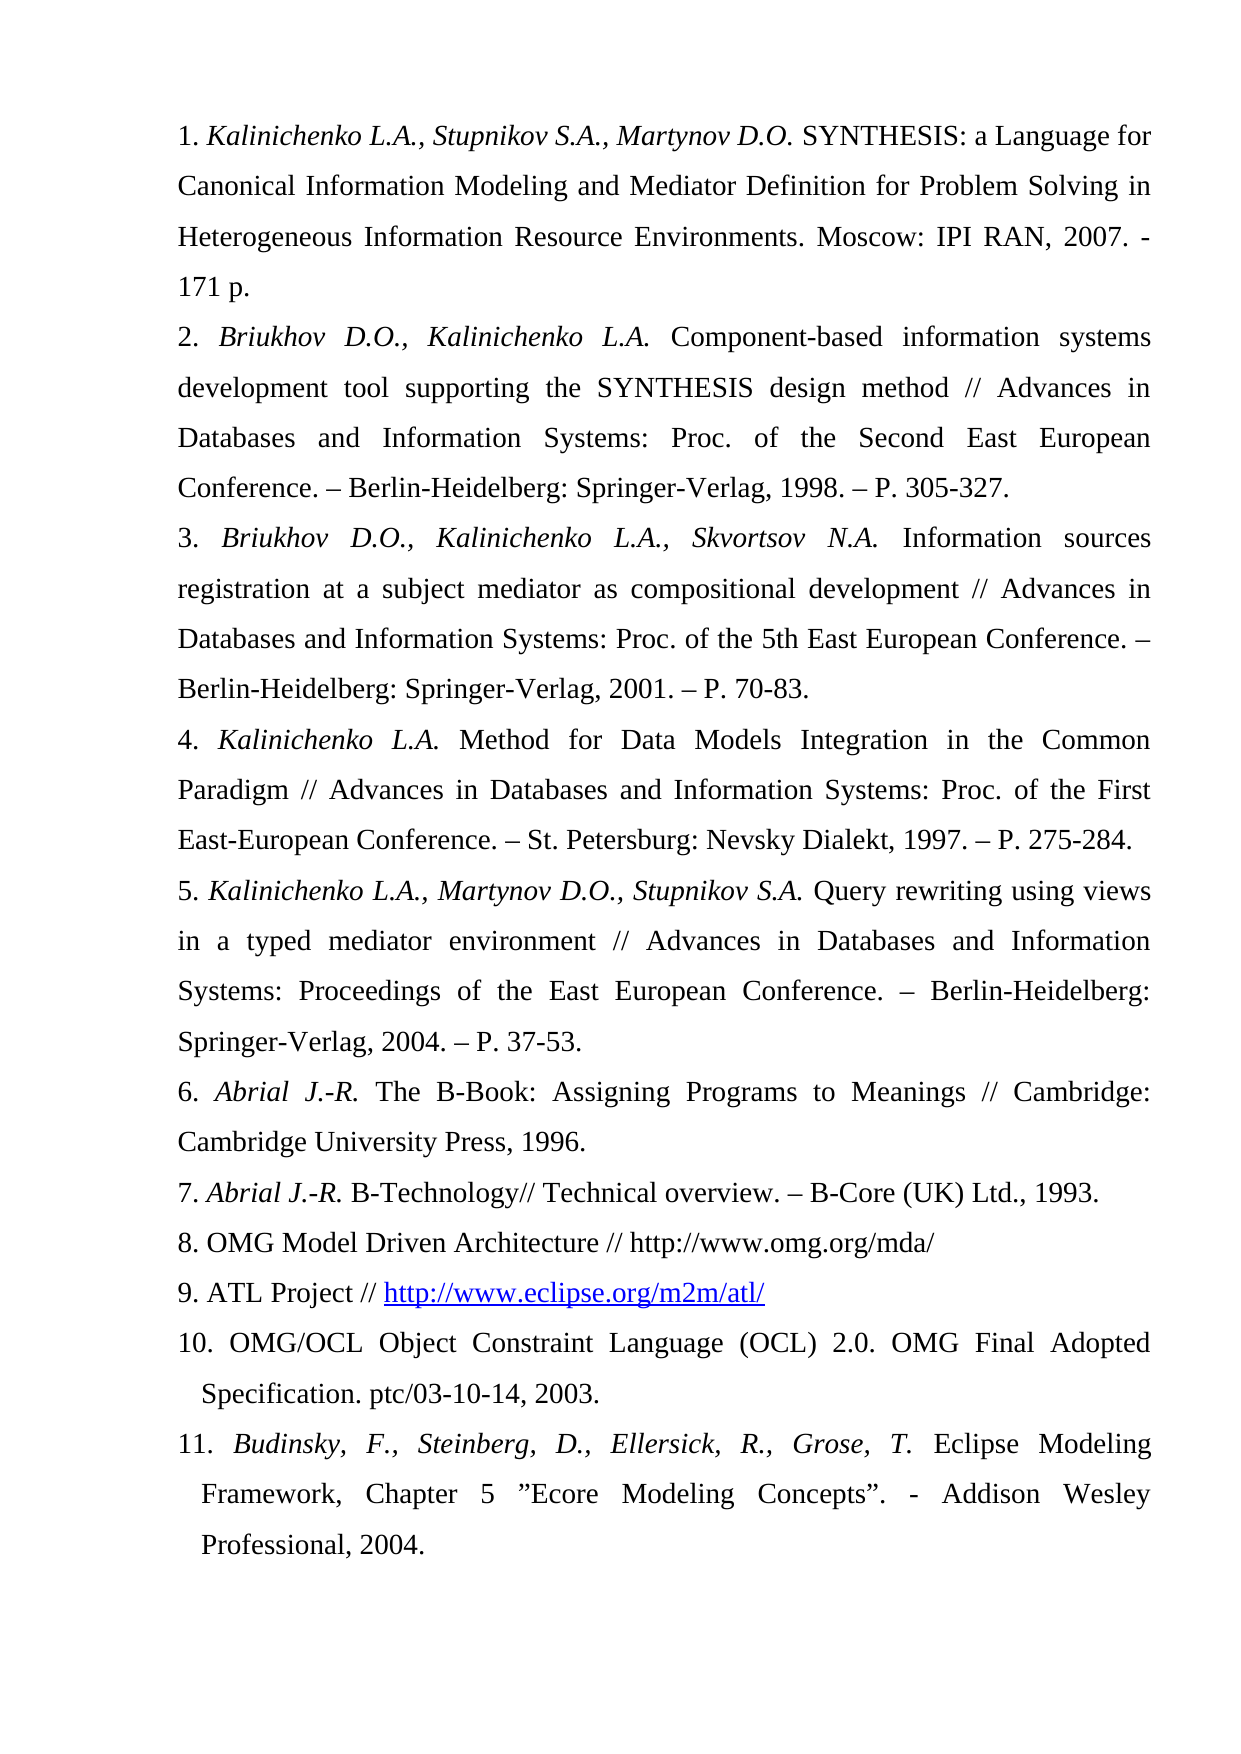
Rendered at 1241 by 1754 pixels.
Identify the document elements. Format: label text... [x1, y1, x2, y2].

text 2. Briukhov D.O., Kalinichenko L.A. Component-based information systems development tool supporting the SYNTHESIS design method // Advances in Databases and Information Systems: Proc. of the Second East European Conference. – Berlin-Heidelberg: Springer-Verlag, 1998. – P. 305-327. [177, 319, 1152, 504]
text 1. Kalinichenko L.A., Stupnikov S.A., Martynov D.O. SYNTHESIS: a Language for Canonical Information Modeling and Mediator Definition for Problem Solving in Heterogeneous Information Resource Environments. Moscow: IPI RAN, 2007. - 171 p. [177, 118, 1152, 303]
text 5. Kalinichenko L.A., Martynov D.O., Stupnikov S.A. Query rewriting using views in a typed mediator environment // Advances in Databases and Information Systems: Proceedings of the East European Conference. – Berlin-Heidelberg: Springer-Verlag, 2004. – P. 37-53. [177, 873, 1152, 1057]
text 10. OMG/OCL Object Constraint Language (OCL) 2.0. OMG Final Adopted Specification. ptc/03-10-14, 2003. [177, 1326, 1152, 1409]
text 3. Briukhov D.O., Kalinichenko L.A., Skvortsov N.A. Information sources registration at a subject mediator as compositional development // Advances in Databases and Information Systems: Proc. of the 5th East European Conference. – Berlin-Heidelberg: Springer-Verlag, 2001. – P. 70-83. [177, 521, 1152, 705]
text 6. Abrial J.-R. The B-Book: Assigning Programs to Meanings // Cambridge: Cambridge University Press, 1996. [177, 1074, 1152, 1158]
text 11. Budinsky, F., Steinberg, D., Ellersick, R., Grose, T. Eclipse Modeling Framework, Chapter 5 ”Ecore Modeling Concepts”. - Addison Wesley Professional, 2004. [177, 1426, 1152, 1560]
text 7. Abrial J.-R. B-Technology// Technical overview. – B-Core (UK) Ltd., 1993. [177, 1175, 1152, 1208]
text 9. ATL Project // http://www.eclipse.org/m2m/atl/ [177, 1275, 1152, 1309]
text 8. OMG Model Driven Architecture // http://www.omg.org/mda/ [177, 1225, 1152, 1258]
text 4. Kalinichenko L.A. Method for Data Models Integration in the Common Paradigm // Advances in Databases and Information Systems: Proc. of the First East-European Conference. – St. Petersburg: Nevsky Dialekt, 1997. – P. 275-284. [177, 722, 1152, 856]
